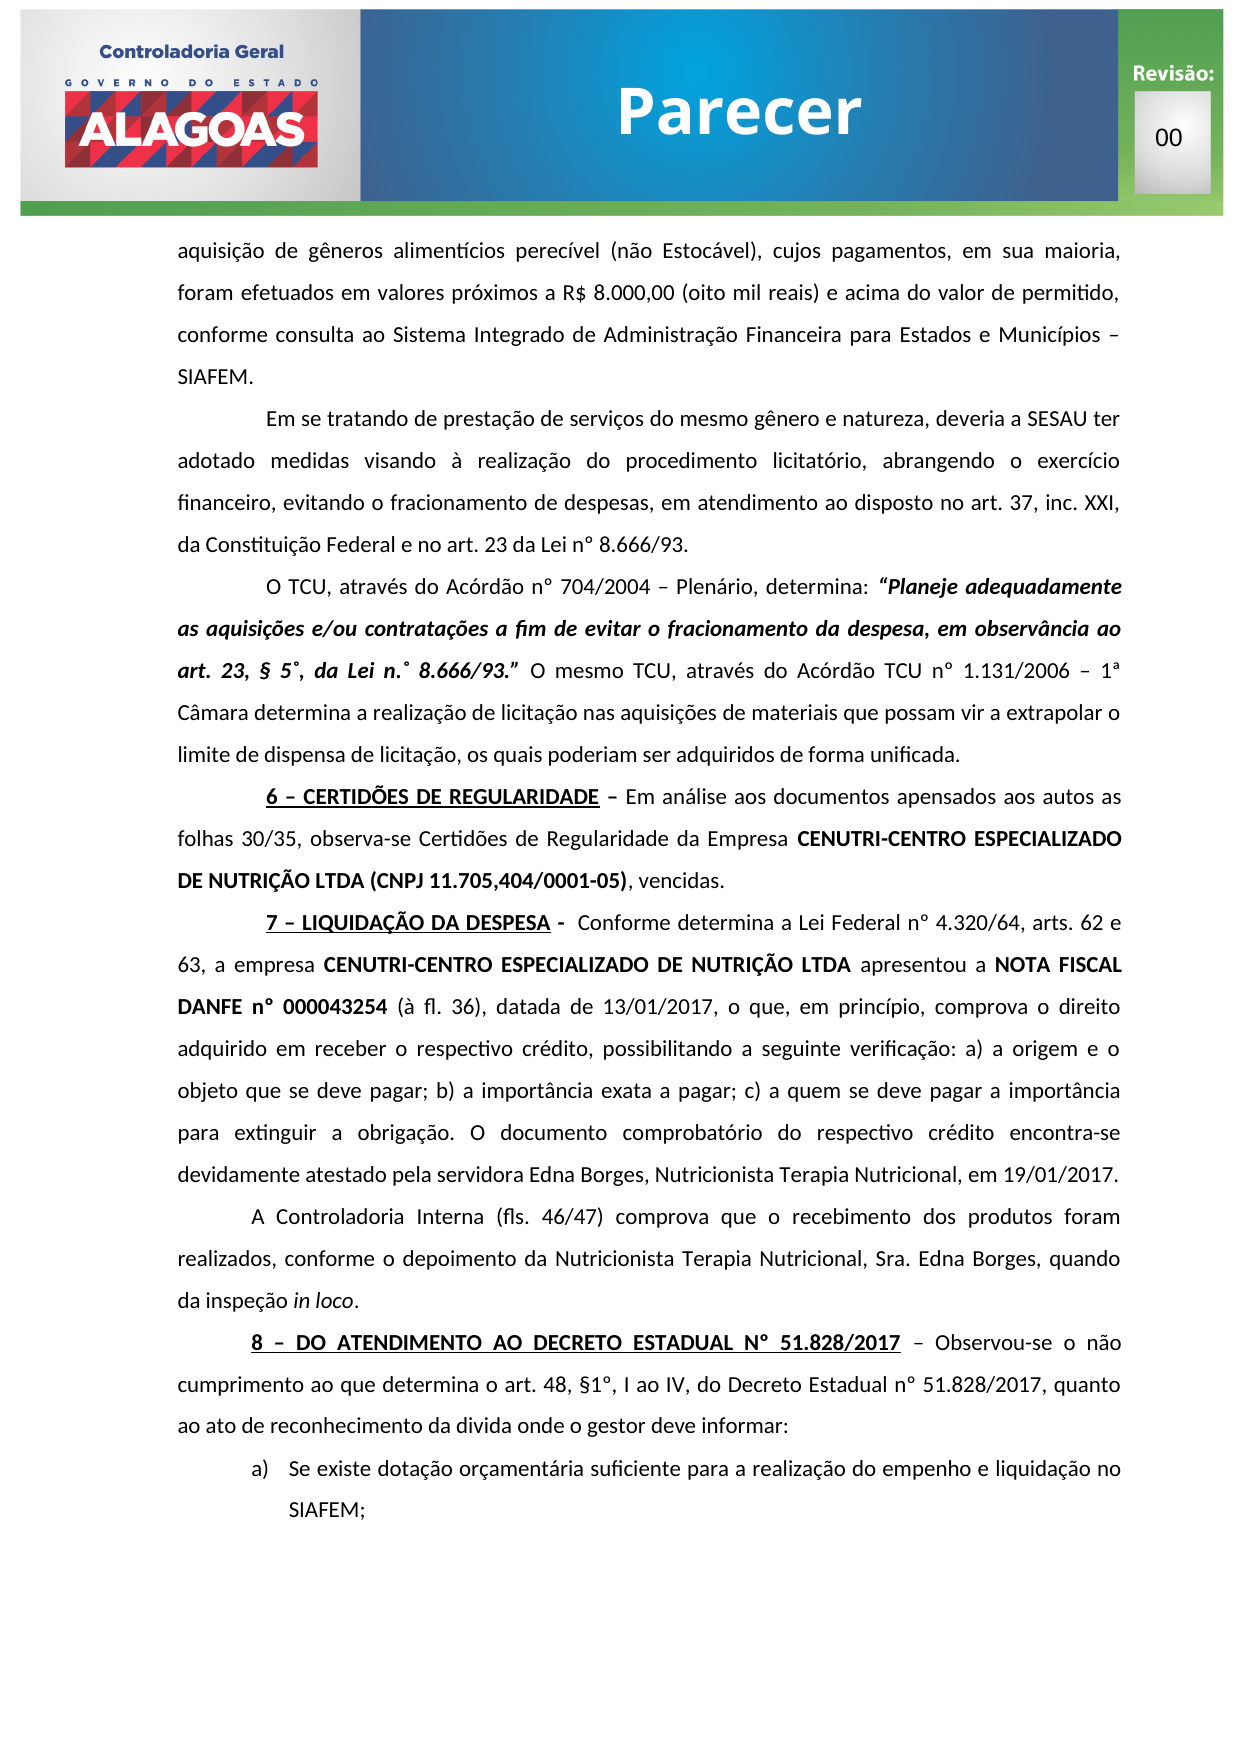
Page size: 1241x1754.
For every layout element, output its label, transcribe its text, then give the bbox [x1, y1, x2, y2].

text Em se tratando de prestação de serviços do mesmo gênero e natureza, deveria a SESAU ter adotado medidas visando à realização do procedimento licitatório, abrangendo o exercício financeiro, evitando o fracionamento de despesas, em atendimento ao disposto no art. 37, inc. XXI, da Constituição Federal e no art. 23 da Lei nº 8.666/93. [177, 404, 1122, 558]
list Se existe dotação orçamentária suficiente para a realização do empenho e liquidação no SIAFEM; [251, 1454, 1122, 1524]
picture [20, 9, 1224, 216]
text A Controladoria Interna (fls. 46/47) comprova que o recebimento dos produtos foram realizados, conforme o depoimento da Nutricionista Terapia Nutricional, Sra. Edna Borges, quando da inspeção in loco. [177, 1202, 1122, 1314]
text 7 – LIQUIDAÇÃO DA DESPESA - Conforme determina a Lei Federal nº 4.320/64, arts. 62 e 63, a empresa CENUTRI-CENTRO ESPECIALIZADO DE NUTRIÇÃO LTDA apresentou a NOTA FISCAL DANFE nº 000043254 (à fl. 36), datada de 13/01/2017, o que, em princípio, comprova o direito adquirido em receber o respectivo crédito, possibilitando a seguinte verificação: a) a origem e o objeto que se deve pagar; b) a importância exata a pagar; c) a quem se deve pagar a importância para extinguir a obrigação. O documento comprobatório do respectivo crédito encontra-se devidamente atestado pela servidora Edna Borges, Nutricionista Terapia Nutricional, em 19/01/2017. [177, 908, 1122, 1188]
text 6 – CERTIDÕES DE REGULARIDADE – Em análise aos documentos apensados aos autos as folhas 30/35, observa-se Certidões de Regularidade da Empresa CENUTRI-CENTRO ESPECIALIZADO DE NUTRIÇÃO LTDA (CNPJ 11.705,404/0001-05), vencidas. [177, 782, 1122, 894]
text O TCU, através do Acórdão nº 704/2004 – Plenário, determina: “Planeje adequadamente as aquisições e/ou contratações a fim de evitar o fracionamento da despesa, em observância ao art. 23, § 5˚, da Lei n.˚ 8.666/93.” O mesmo TCU, através do Acórdão TCU nº 1.131/2006 – 1ª Câmara determina a realização de licitação nas aquisições de materiais que possam vir a extrapolar o limite de dispensa de licitação, os quais poderiam ser adquiridos de forma unificada. [177, 572, 1122, 768]
text 8 – DO ATENDIMENTO AO DECRETO ESTADUAL Nº 51.828/2017 – Observou-se o não cumprimento ao que determina o art. 48, §1º, I ao IV, do Decreto Estadual nº 51.828/2017, quanto ao ato de reconhecimento da divida onde o gestor deve informar: [177, 1328, 1122, 1440]
